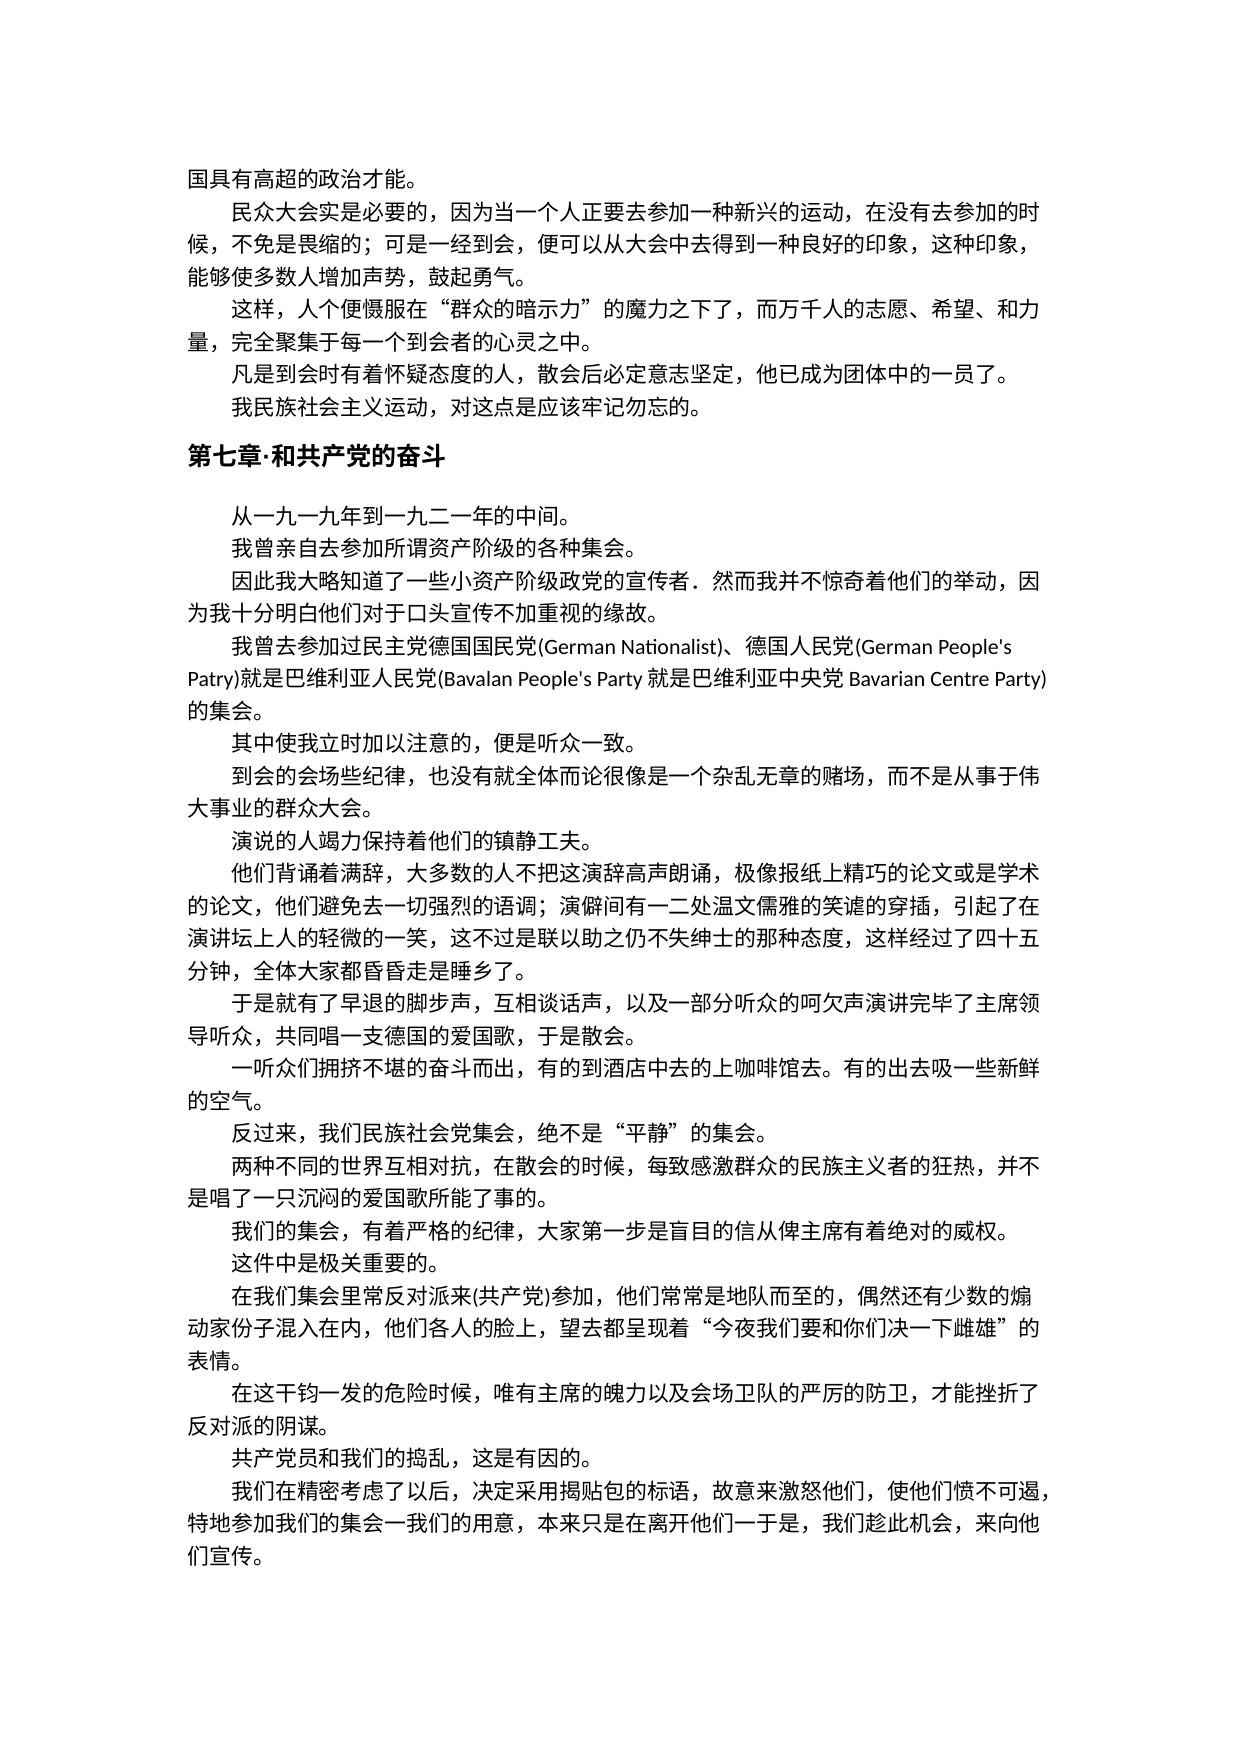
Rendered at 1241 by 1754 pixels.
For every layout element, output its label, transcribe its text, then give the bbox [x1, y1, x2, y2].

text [187, 162, 1053, 194]
text 我们在精密考虑了以后，决定采用揭贴包的标语，故意来激怒他们，使他们愤不可遏，特地参加我们的集会一我们的用意，本来只是在离开他们一于是，我们趁此机会，来向他们宣传。 [187, 1473, 1053, 1571]
text 这件中是极关重要的。 [187, 1246, 1053, 1278]
subtitle 第七章·和共产党的奋斗 [187, 422, 1053, 487]
text 到会的会场些纪律，也没有就全体而论很像是一个杂乱无章的赌场，而不是从事于伟大事业的群众大会。 [187, 758, 1053, 823]
text 我们的集会，有着严格的纪律，大家第一步是盲目的信从俾主席有着绝对的威权。 [187, 1213, 1053, 1246]
text 于是就有了早退的脚步声，互相谈话声，以及一部分听众的呵欠声演讲完毕了主席领导听众，共同唱一支德国的爱国歌，于是散会。 [187, 986, 1053, 1051]
text 我曾去参加过民主党德国国民党(German Nationalist)、德国人民党(German People's Patry)就是巴维利亚人民党(Bavalan People's Party就是巴维利亚中央党Bavarian Centre Party)的集会。 [187, 628, 1053, 726]
text 凡是到会时有着怀疑态度的人，散会后必定意志坚定，他已成为团体中的一员了。 [187, 357, 1053, 389]
text 其中使我立时加以注意的，便是听众一致。 [187, 726, 1053, 758]
text 共产党员和我们的捣乱，这是有因的。 [187, 1441, 1053, 1473]
text 反过来，我们民族社会党集会，绝不是“平静”的集会。 [187, 1116, 1053, 1148]
text 两种不同的世界互相对抗，在散会的时候，每致感激群众的民族主义者的狂热，并不是唱了一只沉闷的爱国歌所能了事的。 [187, 1148, 1053, 1213]
text 在我们集会里常反对派来(共产党)参加，他们常常是地队而至的，偶然还有少数的煽动家份子混入在内，他们各人的脸上，望去都呈现着“今夜我们要和你们决一下雌雄”的表情。 [187, 1278, 1053, 1376]
text 民众大会实是必要的，因为当一个人正要去参加一种新兴的运动，在没有去参加的时候，不免是畏缩的；可是一经到会，便可以从大会中去得到一种良好的印象，这种印象，能够使多数人增加声势，鼓起勇气。 [187, 194, 1053, 292]
text 演说的人竭力保持着他们的镇静工夫。 [187, 823, 1053, 856]
text 我曾亲自去参加所谓资产阶级的各种集会。 [187, 531, 1053, 563]
text 从一九一九年到一九二一年的中间。 [187, 498, 1053, 531]
text 因此我大略知道了一些小资产阶级政党的宣传者．然而我并不惊奇着他们的举动，因为我十分明白他们对于口头宣传不加重视的缘故。 [187, 563, 1053, 628]
text 一听众们拥挤不堪的奋斗而出，有的到酒店中去的上咖啡馆去。有的出去吸一些新鲜的空气。 [187, 1051, 1053, 1116]
text 我民族社会主义运动，对这点是应该牢记勿忘的。 [187, 389, 1053, 422]
text 这样，人个便慑服在“群众的暗示力”的魔力之下了，而万千人的志愿、希望、和力量，完全聚集于每一个到会者的心灵之中。 [187, 292, 1053, 357]
text 在这干钧一发的危险时候，唯有主席的魄力以及会场卫队的严厉的防卫，才能挫折了反对派的阴谋。 [187, 1376, 1053, 1441]
text 他们背诵着满辞，大多数的人不把这演辞高声朗诵，极像报纸上精巧的论文或是学术的论文，他们避免去一切强烈的语调；演僻间有一二处温文儒雅的笑谑的穿插，引起了在演讲坛上人的轻微的一笑，这不过是联以助之仍不失绅士的那种态度，这样经过了四十五分钟，全体大家都昏昏走是睡乡了。 [187, 856, 1053, 986]
